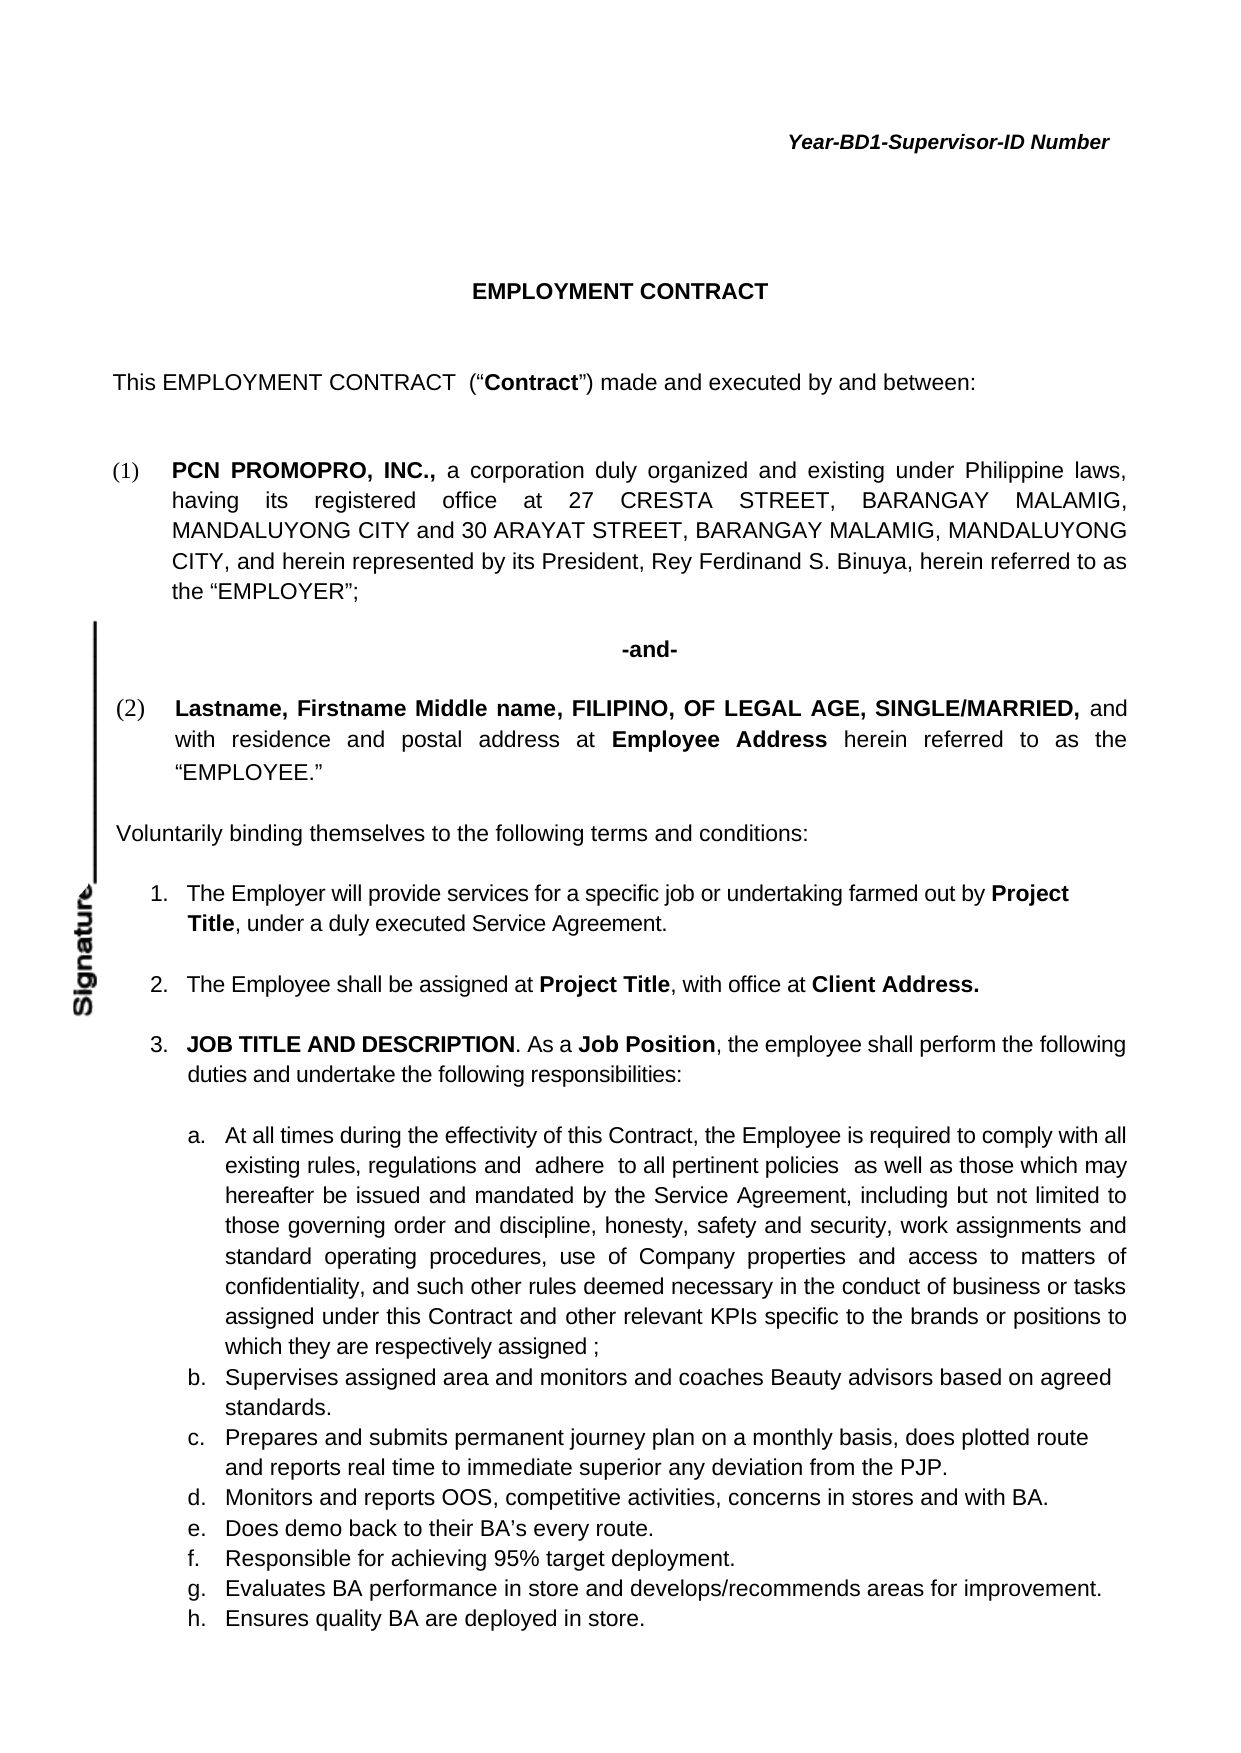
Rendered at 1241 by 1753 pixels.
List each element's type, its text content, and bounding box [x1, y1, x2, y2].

list The Employee shall be assigned at Project Title, with office at Client Address. [150, 971, 1128, 997]
list JOB TITLE AND DESCRIPTION. As a Job Position, the employee shall perform the following duties and undertake the following responsibilities: [150, 1031, 1128, 1088]
list At all times during the effectivity of this Contract, the Employee is required to comply with all existing rules, regulations and adhere to all pertinent policies as well as those which may hereafter be issued and mandated by the Service Agreement, including but not limited to those governing order and discipline, honesty, safety and security, work assignments and standard operating procedures, use of Company properties and access to matters of confidentiality, and such other rules deemed necessary in the conduct of business or tasks assigned under this Contract and other relevant KPIs specific to the brands or positions to which they are respectively assigned ; [187, 1122, 1128, 1360]
text -and- [172, 636, 1128, 662]
list Lastname, Firstname Middle name, FILIPINO, OF LEGAL AGE, SINGLE/MARRIED, and with residence and postal address at Employee Address herein referred to as the “EMPLOYEE.” [112, 693, 1128, 785]
list Responsible for achieving 95% target deployment. [187, 1545, 1128, 1571]
list Prepares and submits permanent journey plan on a monthly basis, does plotted route and reports real time to immediate superior any deviation from the PJP. [187, 1424, 1128, 1481]
list Monitors and reports OOS, competitive activities, concerns in stores and with BA. [187, 1484, 1128, 1511]
text EMPLOYMENT CONTRACT [112, 278, 1128, 304]
list Supervises assigned area and monitors and coaches Beauty advisors based on agreed standards. [187, 1363, 1128, 1420]
text This EMPLOYMENT CONTRACT (“Contract”) made and executed by and between: [112, 369, 1128, 395]
list The Employer will provide services for a specific job or undertaking farmed out by Project Title, under a duly executed Service Agreement. [150, 880, 1128, 937]
list Evaluates BA performance in store and develops/recommends areas for improvement. [187, 1575, 1128, 1601]
picture [71, 620, 96, 1015]
text Year-BD1-Supervisor-ID Number [112, 130, 1128, 154]
list Ensures quality BA are deployed in store. [187, 1605, 1128, 1632]
text Voluntarily binding themselves to the following terms and conditions: [112, 820, 1128, 846]
list Does demo back to their BA’s every route. [187, 1514, 1128, 1541]
list PCN PROMOPRO, INC., a corporation duly organized and existing under Philippine laws, having its registered office at 27 CRESTA STREET, BARANGAY MALAMIG, MANDALUYONG CITY and 30 ARAYAT STREET, BARANGAY MALAMIG, MANDALUYONG CITY, and herein represented by its President, Rey Ferdinand S. Binuya, herein referred to as the “EMPLOYER”; [112, 457, 1128, 604]
